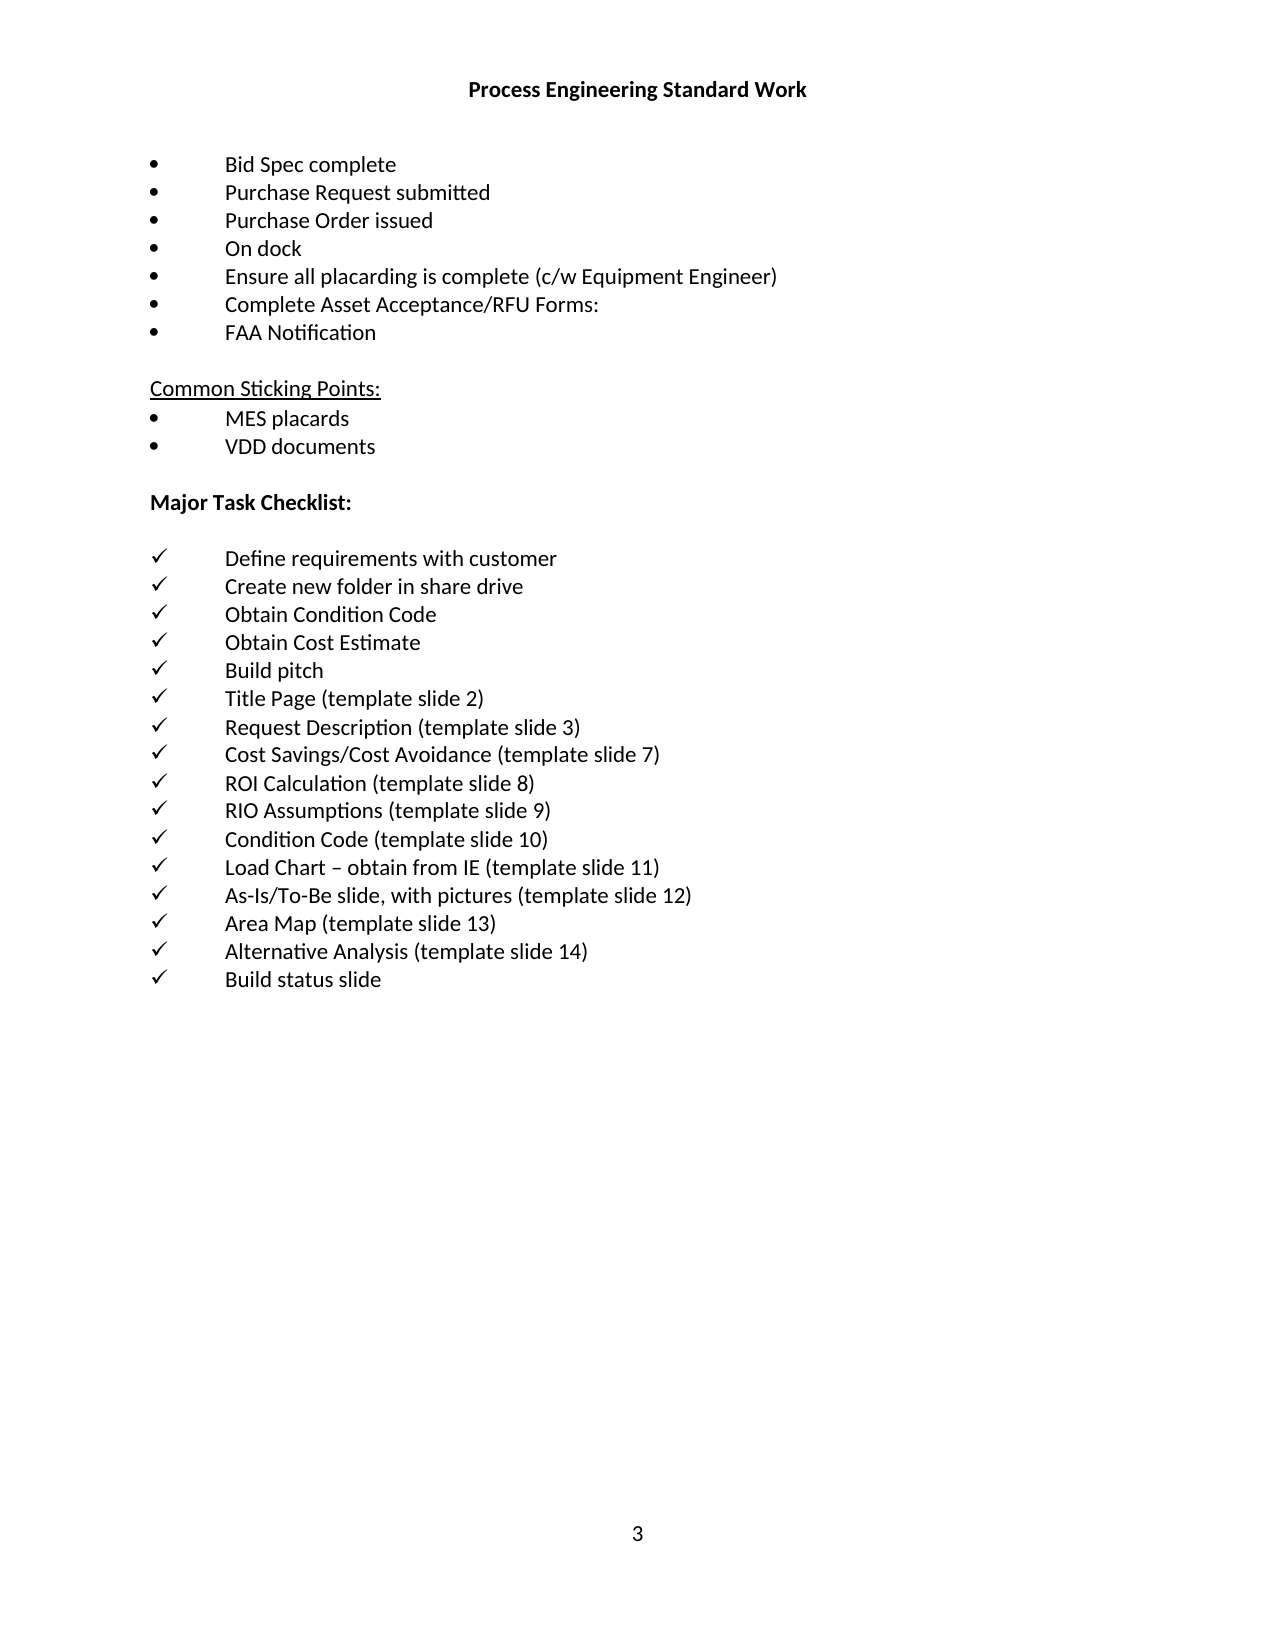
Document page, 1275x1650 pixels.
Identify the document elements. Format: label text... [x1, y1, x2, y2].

list Build pitch [150, 657, 1125, 684]
list Create new folder in share drive [150, 572, 1125, 601]
list Build status slide [150, 965, 1125, 993]
list Load Chart – obtain from IE (template slide 11) [150, 853, 1125, 881]
list Purchase Request submitted [150, 178, 1125, 206]
list Obtain Condition Code [150, 601, 1125, 628]
list Ensure all placarding is complete (c/w Equipment Engineer) [150, 262, 1125, 290]
list Purchase Order issued [150, 206, 1125, 234]
list Title Page (template slide 2) [150, 684, 1125, 713]
list On dock [150, 234, 1125, 262]
list Request Description (template slide 3) [150, 713, 1125, 741]
list Bid Spec complete [150, 150, 1125, 178]
list VDD documents [150, 432, 1125, 460]
list As-Is/To-Be slide, with pictures (template slide 12) [150, 881, 1125, 909]
list Condition Code (template slide 10) [150, 825, 1125, 853]
list Cost Savings/Cost Avoidance (template slide 7) [150, 741, 1125, 769]
text Major Task Checklist: [150, 488, 1125, 516]
list RIO Assumptions (template slide 9) [150, 797, 1125, 825]
list Define requirements with customer [150, 544, 1125, 572]
text Common Sticking Points: [150, 374, 1125, 402]
list ROI Calculation (template slide 8) [150, 769, 1125, 797]
list Alternative Analysis (template slide 14) [150, 937, 1125, 965]
list MES placards [150, 404, 1125, 432]
list Area Map (template slide 13) [150, 909, 1125, 937]
list Complete Asset Acceptance/RFU Forms: [150, 290, 1125, 318]
list FAA Notification [150, 318, 1125, 346]
list Obtain Cost Estimate [150, 628, 1125, 657]
